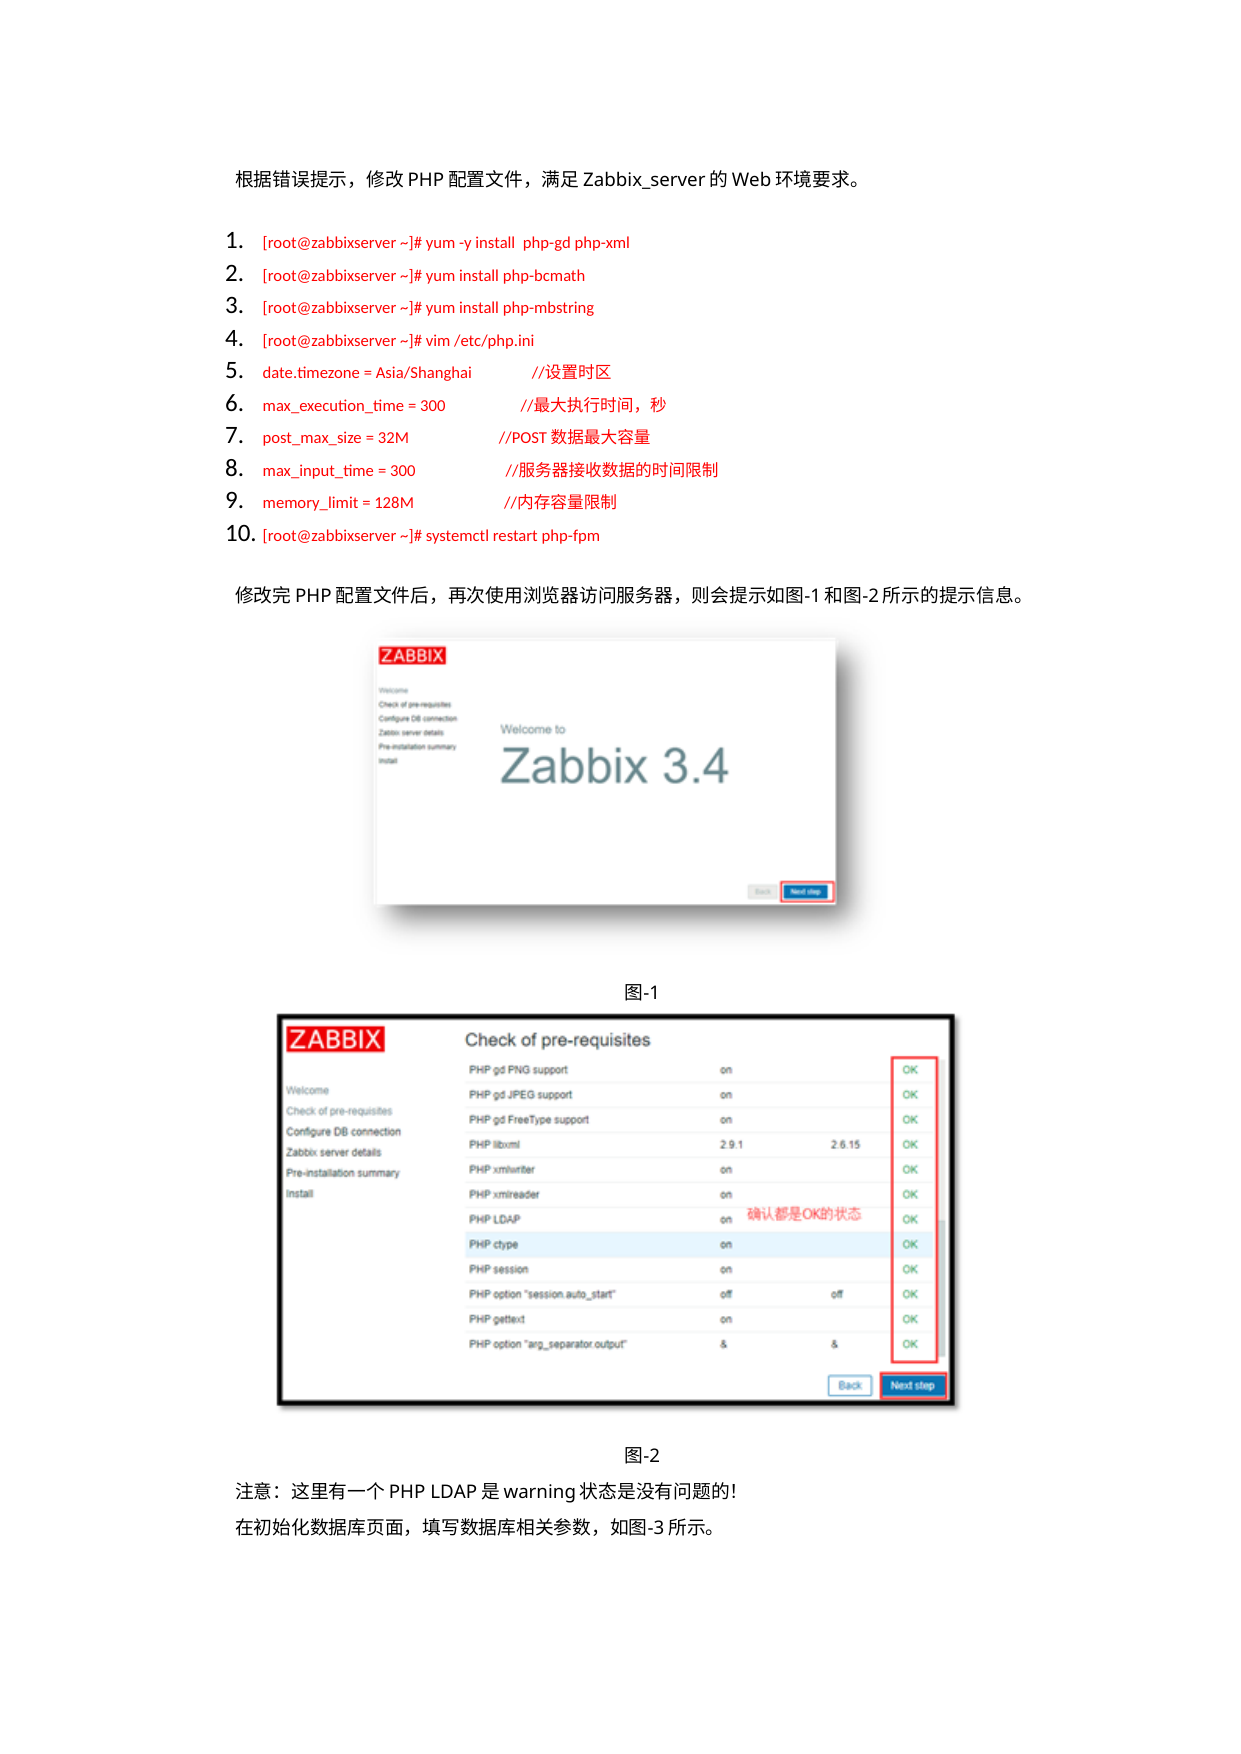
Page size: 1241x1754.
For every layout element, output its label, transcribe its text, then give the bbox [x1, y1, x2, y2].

list [root@zabbixserver ~]# systemctl restart php-fpm [225, 516, 1053, 549]
picture [274, 1011, 966, 1417]
text 注意：这里有一个PHP LDAP是warning状态是没有问题的！ [191, 1474, 1049, 1507]
text 在初始化数据库页面，填写数据库相关参数，如图-3所示。 [191, 1510, 1049, 1543]
list post_max_size = 32M //POST数据最大容量 [225, 419, 1053, 451]
text 修改完PHP配置文件后，再次使用浏览器访问服务器，则会提示如图-1和图-2所示的提示信息。 [191, 578, 1049, 610]
list [root@zabbixserver ~]# vim /etc/php.ini [225, 321, 1053, 354]
text 图-2 [191, 1438, 1049, 1470]
list [root@zabbixserver ~]# yum install php-mbstring [225, 289, 1053, 321]
list [root@zabbixserver ~]# yum install php-bcmath [225, 256, 1053, 289]
text 根据错误提示，修改PHP配置文件，满足Zabbix_server的Web环境要求。 [191, 162, 1049, 194]
list memory_limit = 128M //内存容量限制 [225, 484, 1053, 516]
picture [349, 614, 892, 961]
list max_execution_time = 300 //最大执行时间，秒 [225, 386, 1053, 419]
list date.timezone = Asia/Shanghai //设置时区 [225, 354, 1053, 386]
list [root@zabbixserver ~]# yum -y install php-gd php-xml [225, 224, 1053, 256]
text 图-1 [191, 975, 1049, 1008]
list max_input_time = 300 //服务器接收数据的时间限制 [225, 451, 1053, 484]
